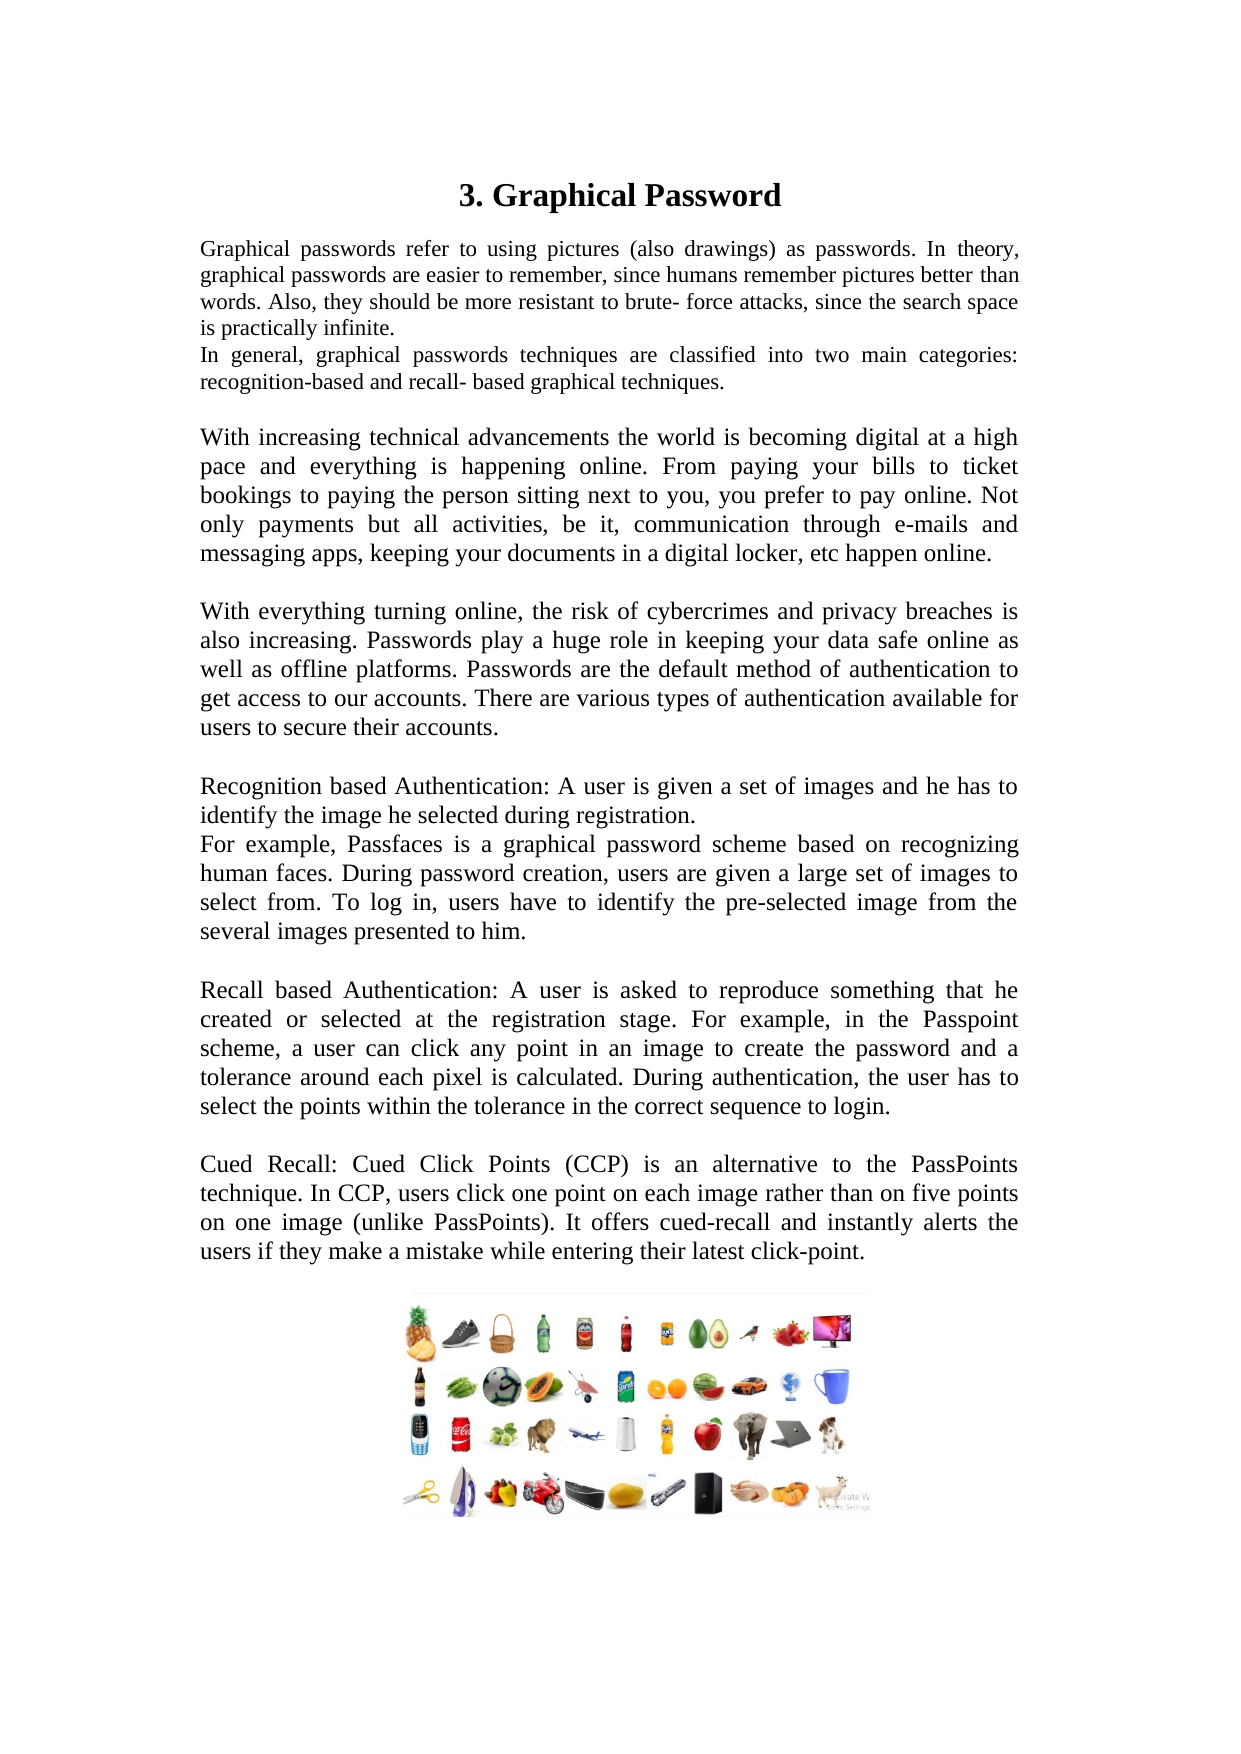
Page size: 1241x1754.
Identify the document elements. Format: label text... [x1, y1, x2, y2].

text Graphical passwords refer to using pictures (also drawings) as passwords. In theory, graphical passwords are easier to remember, since humans remember pictures better than words. Also, they should be more resistant to brute- force attacks, since the search space is practically infinite. [200, 234, 1019, 341]
list Graphical Password [187, 175, 1053, 214]
text In general, graphical passwords techniques are classified into two main categories: recognition-based and recall- based graphical techniques. [200, 341, 1019, 394]
text Recall based Authentication: A user is asked to reproduce something that he created or selected at the registration stage. For example, in the Passpoint scheme, a user can click any point in an image to create the password and a tolerance around each pixel is calculated. During authentication, the user has to select the points within the tolerance in the correct sequence to login. [200, 975, 1019, 1119]
text With increasing technical advancements the world is becoming digital at a high pace and everything is happening online. From paying your bills to ticket bookings to paying the person sitting next to you, you prefer to pay online. Not only payments but all activities, be it, communication through e-mails and messaging apps, keeping your documents in a digital locker, etc happen online. [200, 422, 1019, 566]
text Cued Recall: Cued Click Points (CCP) is an alternative to the PassPoints technique. In CCP, users click one point on each image rather than on five points on one image (unlike PassPoints). It offers cued-recall and instantly alerts the users if they make a mistake while entering their latest click-point. [200, 1149, 1019, 1265]
picture [402, 1289, 870, 1517]
text With everything turning online, the risk of cybercrimes and privacy breaches is also increasing. Passwords play a huge role in keeping your data safe online as well as offline platforms. Passwords are the default method of authentication to get access to our accounts. There are various types of authentication available for users to secure their accounts. [200, 596, 1019, 741]
text For example, Passfaces is a graphical password scheme based on recognizing human faces. During password creation, users are given a large set of images to select from. To log in, users have to identify the pre-selected image from the several images presented to him. [200, 829, 1019, 945]
text Recognition based Authentication: A user is given a set of images and he has to identify the image he selected during registration. [200, 771, 1019, 829]
